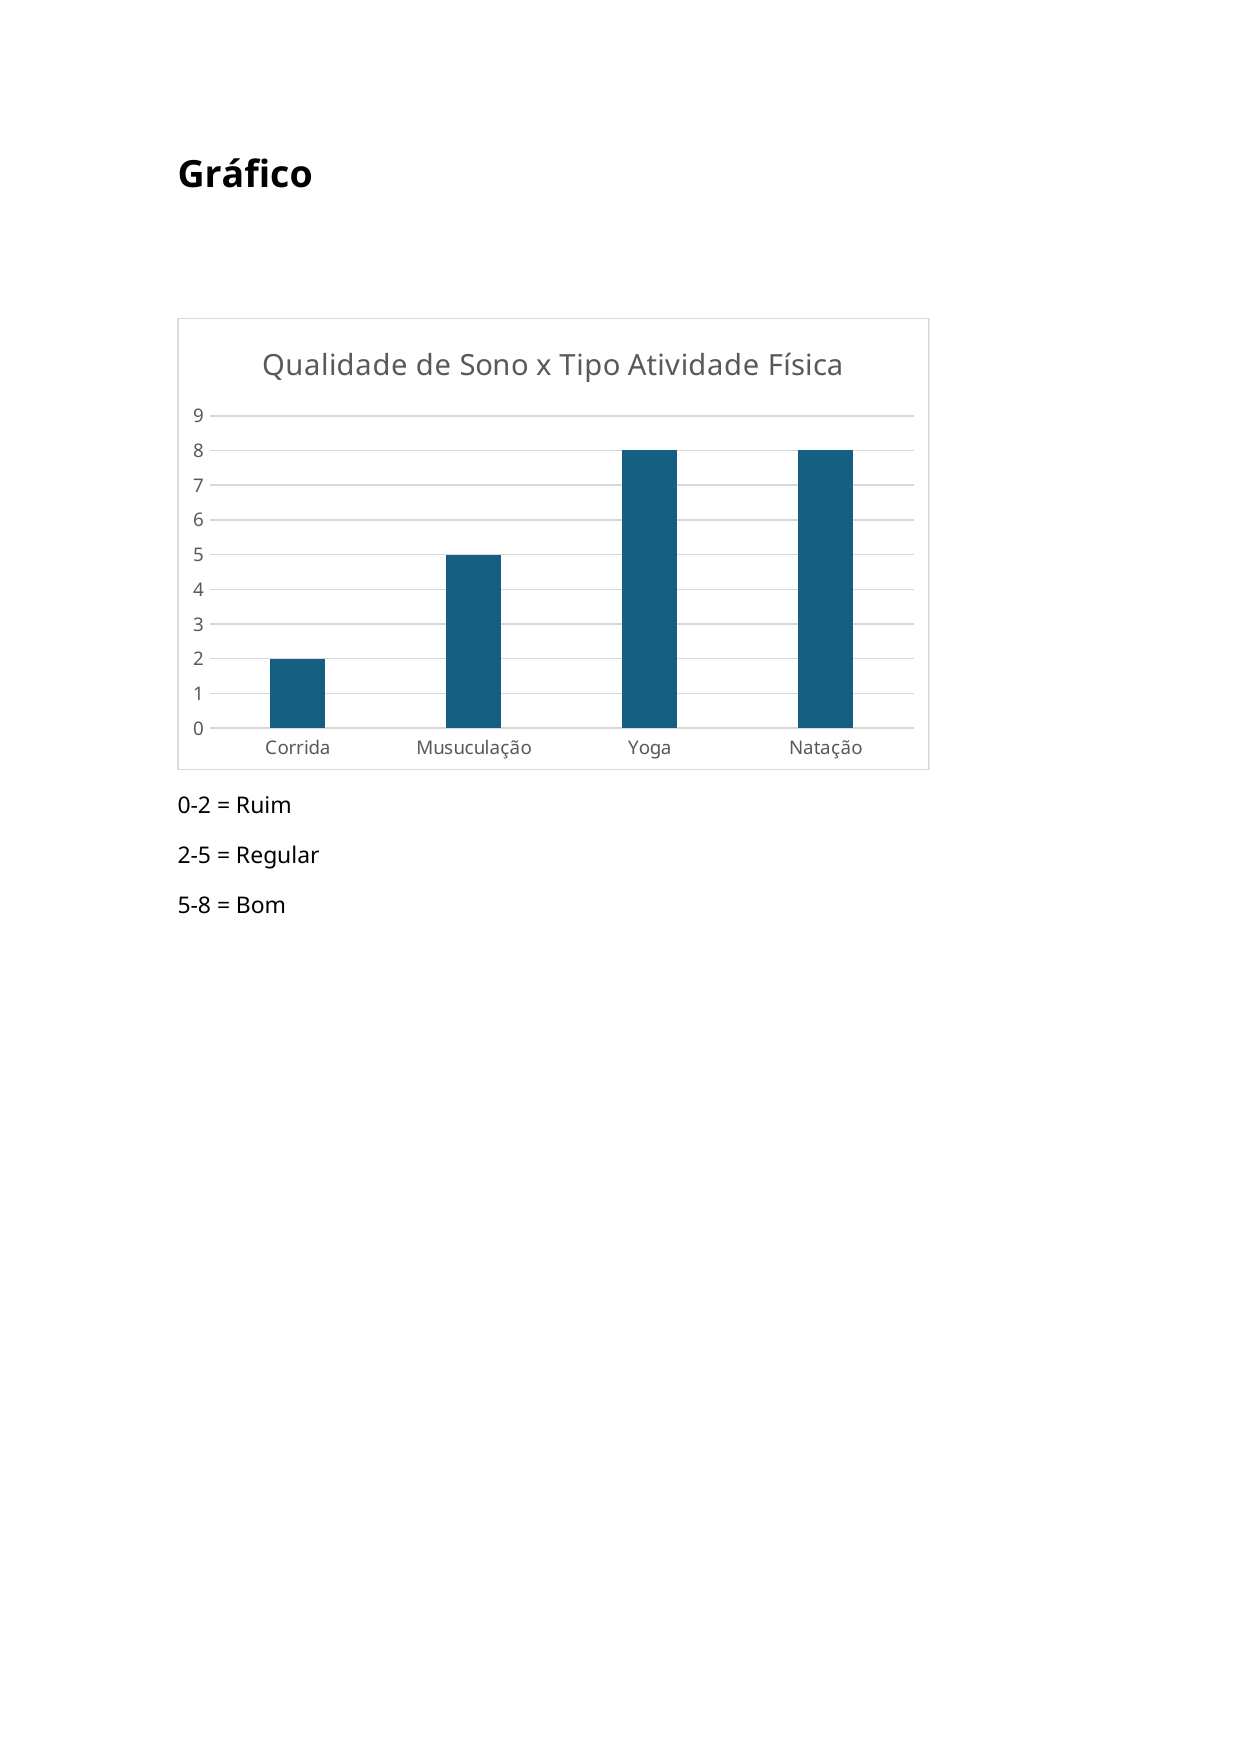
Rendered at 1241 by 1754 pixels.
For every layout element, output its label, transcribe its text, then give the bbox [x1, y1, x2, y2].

text 5-8 = Bom [177, 888, 1063, 920]
text 0-2 = Ruim [177, 789, 1063, 820]
text 2-5 = Regular [177, 839, 1063, 870]
text Gráfico [177, 148, 1063, 199]
